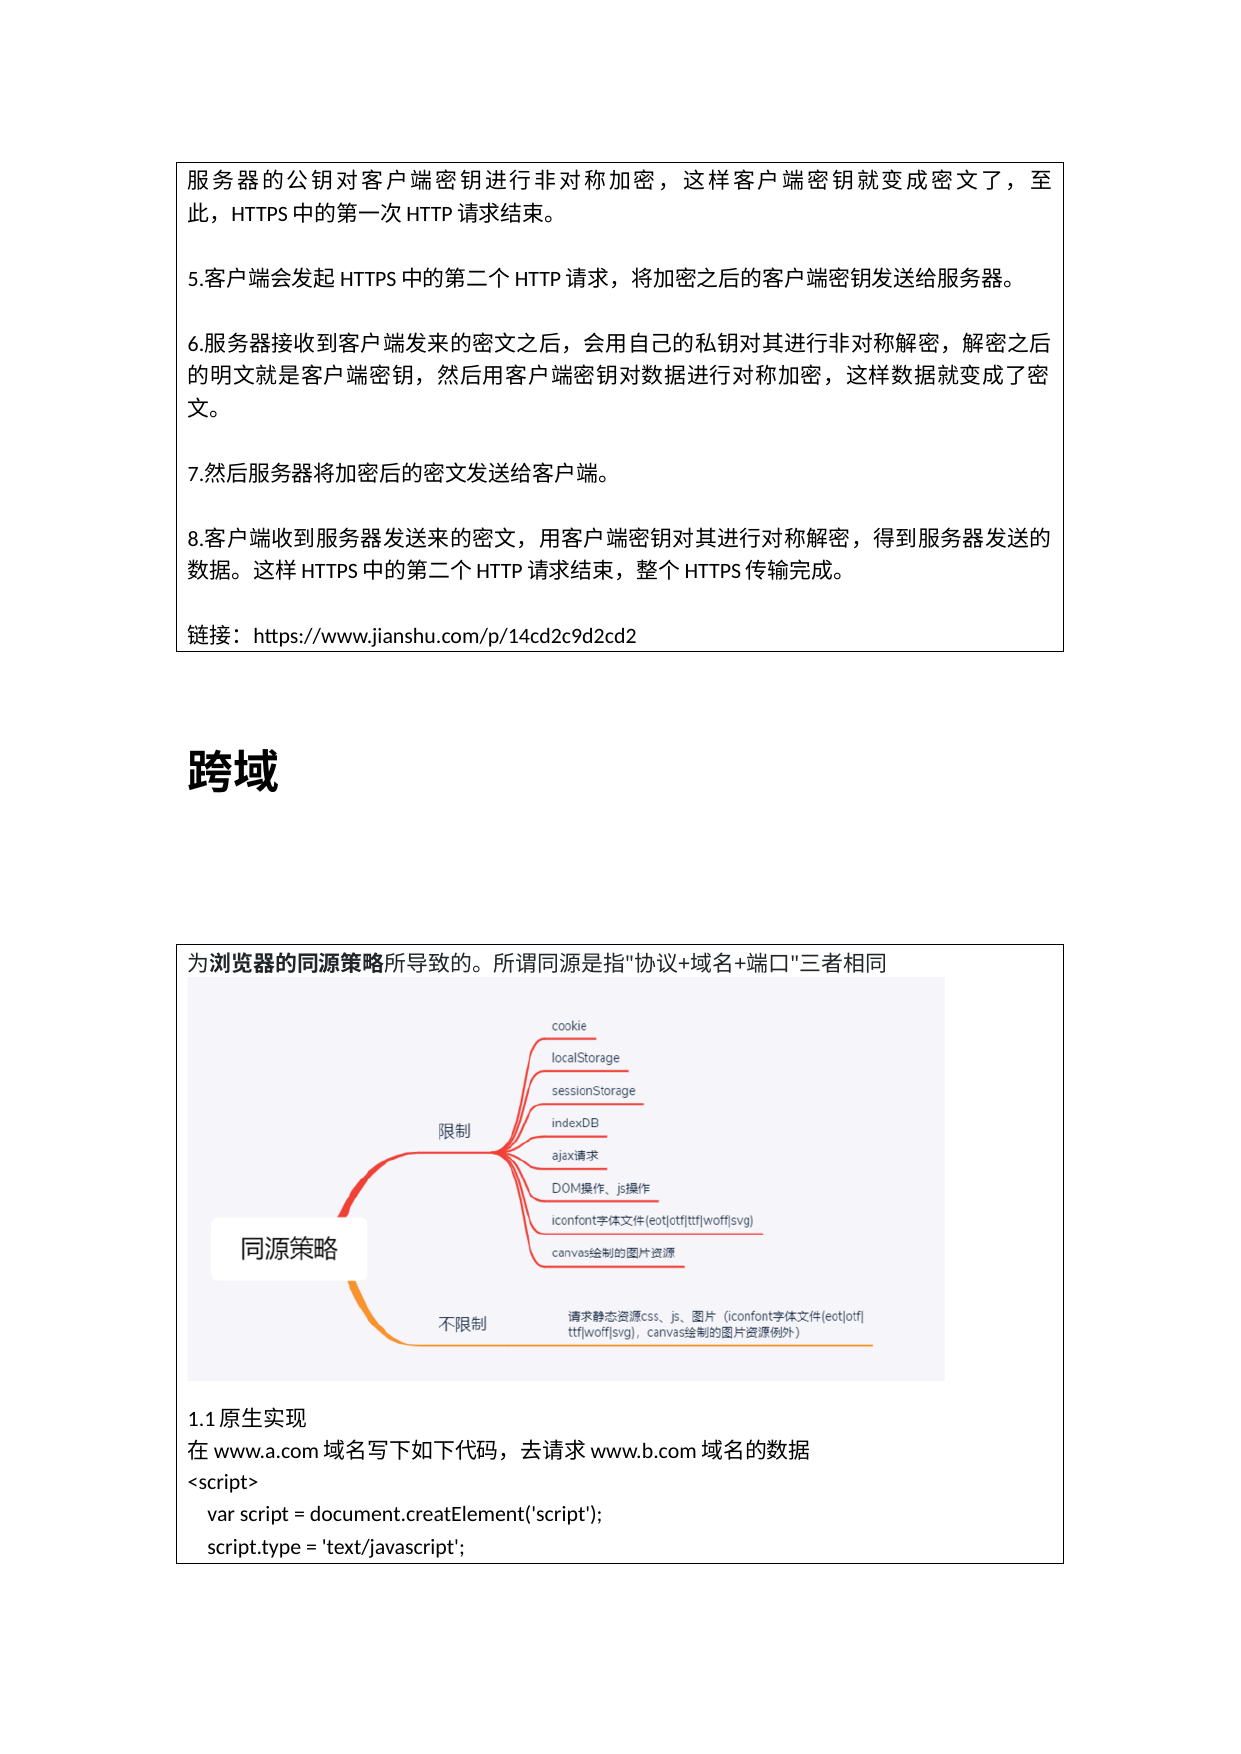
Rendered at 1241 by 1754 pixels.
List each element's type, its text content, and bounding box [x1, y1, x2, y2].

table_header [177, 945, 1063, 1563]
picture [187, 977, 945, 1381]
subtitle 跨域 [187, 719, 1053, 817]
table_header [177, 163, 1063, 651]
